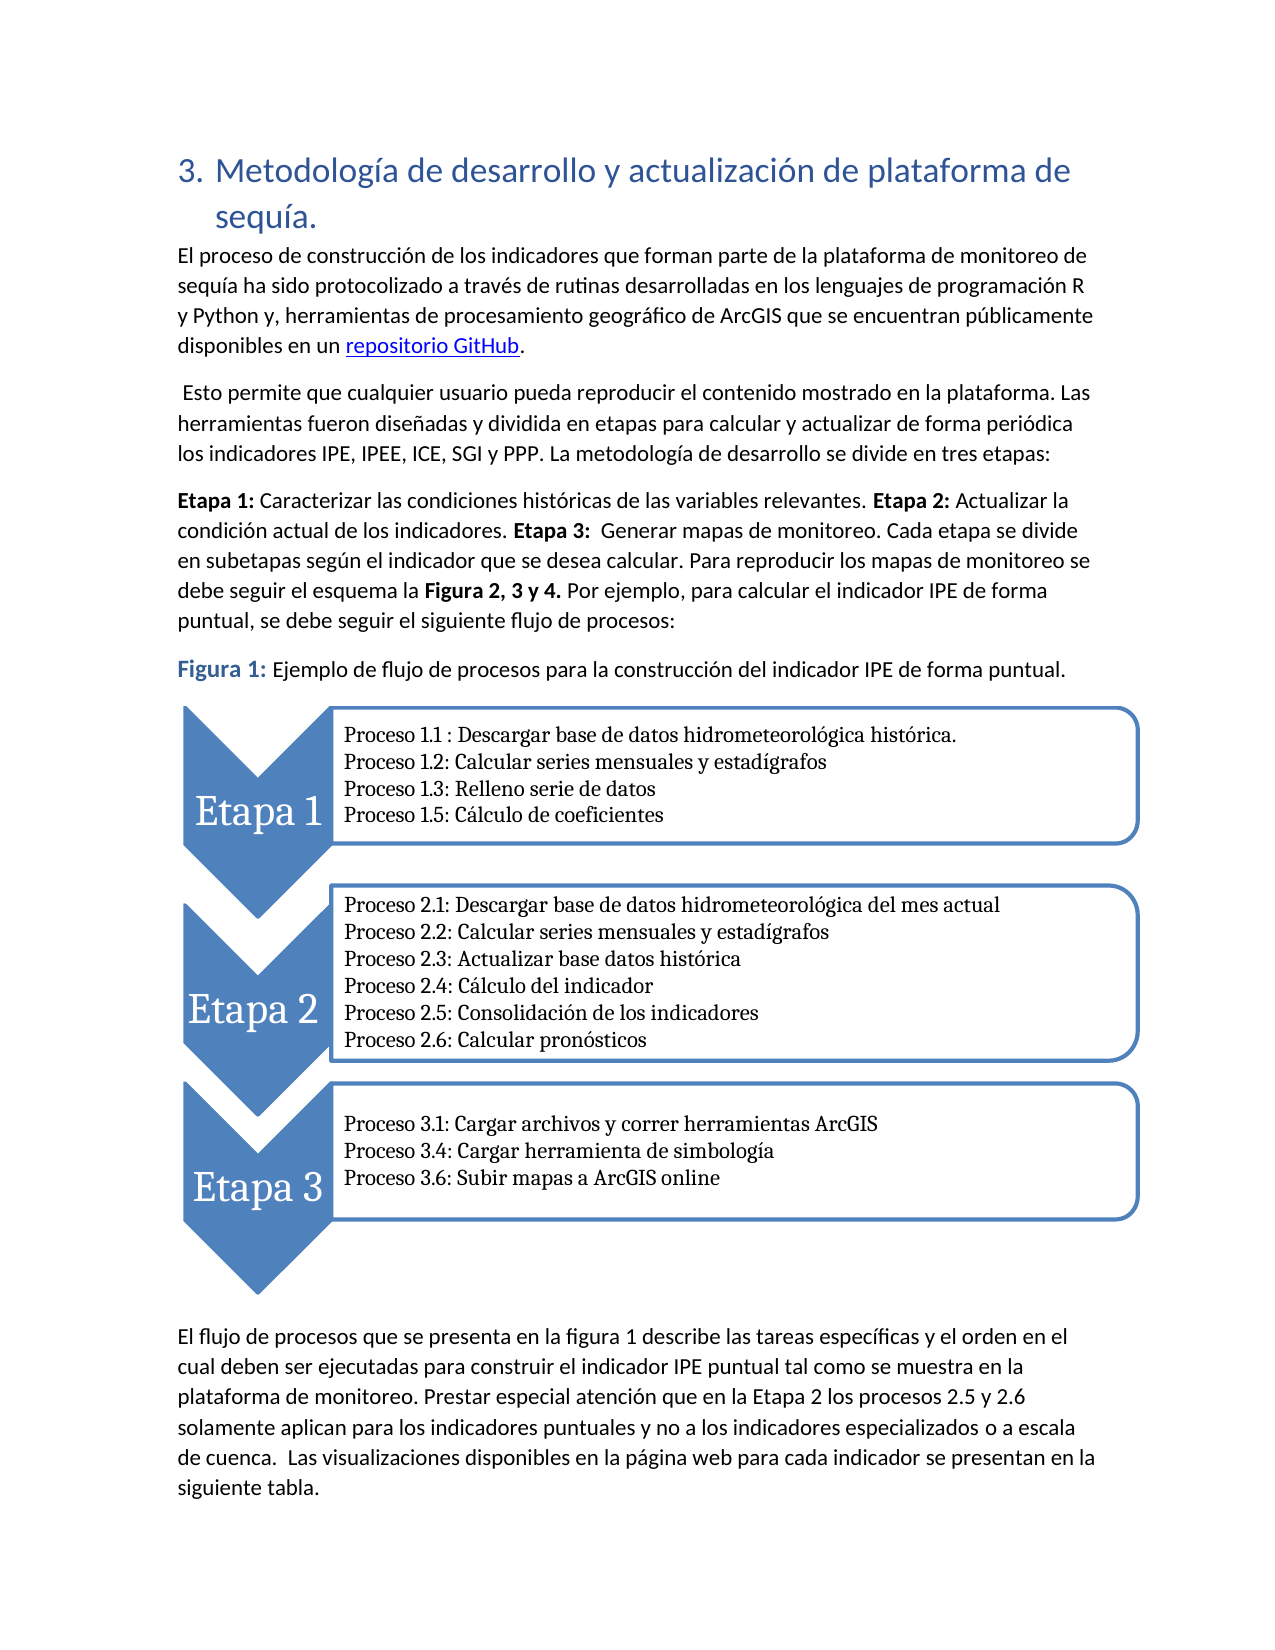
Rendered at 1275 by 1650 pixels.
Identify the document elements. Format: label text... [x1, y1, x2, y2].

text Esto permite que cualquier usuario pueda reproducir el contenido mostrado en la plataforma. Las herramientas fueron diseñadas y dividida en etapas para calcular y actualizar de forma periódica los indicadores IPE, IPEE, ICE, SGI y PPP. La metodología de desarrollo se divide en tres etapas: [177, 378, 1098, 467]
text El proceso de construcción de los indicadores que forman parte de la plataforma de monitoreo de sequía ha sido protocolizado a través de rutinas desarrolladas en los lenguajes de programación R y Python y, herramientas de procesamiento geográfico de ArcGIS que se encuentran públicamente disponibles en un repositorio GitHub. [177, 241, 1098, 359]
text Etapa 1: Caracterizar las condiciones históricas de las variables relevantes. Etapa 2: Actualizar la condición actual de los indicadores. Etapa 3: Generar mapas de monitoreo. Cada etapa se divide en subetapas según el indicador que se desea calcular. Para reproducir los mapas de monitoreo se debe seguir el esquema la Figura 2, 3 y 4. Por ejemplo, para calcular el indicador IPE de forma puntual, se debe seguir el siguiente flujo de procesos: [177, 486, 1098, 634]
subtitle Metodología de desarrollo y actualización de plataforma de sequía. [177, 148, 1098, 237]
text Figura 1: Ejemplo de flujo de procesos para la construcción del indicador IPE de forma puntual. [177, 653, 1098, 684]
text El flujo de procesos que se presenta en la figura 1 describe las tareas específicas y el orden en el cual deben ser ejecutadas para construir el indicador IPE puntual tal como se muestra en la plataforma de monitoreo. Prestar especial atención que en la Etapa 2 los procesos 2.5 y 2.6 solamente aplican para los indicadores puntuales y no a los indicadores especializados o a escala de cuenca. Las visualizaciones disponibles en la página web para cada indicador se presentan en la siguiente tabla. [177, 1322, 1098, 1501]
